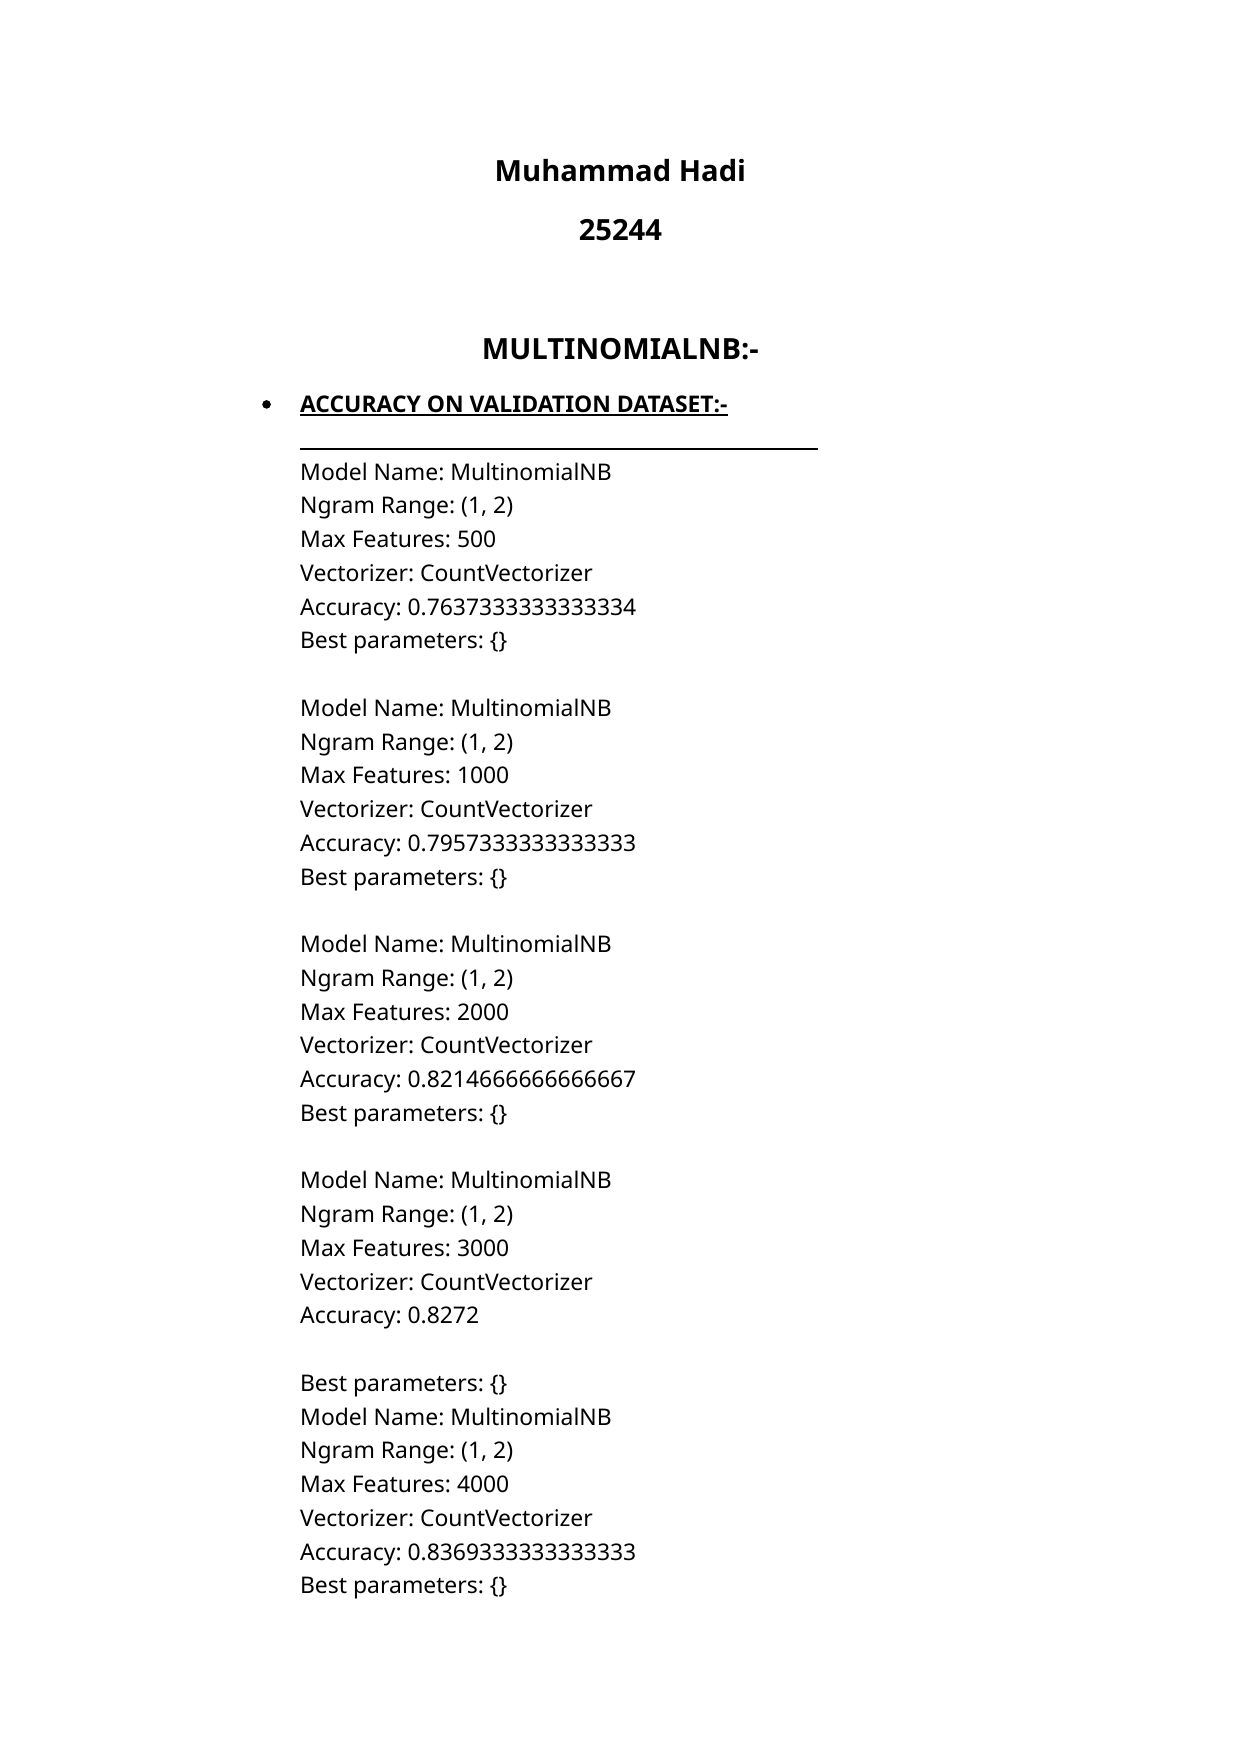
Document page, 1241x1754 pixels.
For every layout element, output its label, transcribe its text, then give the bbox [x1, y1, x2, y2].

list Best parameters: {} [300, 1097, 1090, 1128]
list Max Features: 4000 [300, 1468, 1090, 1499]
list Vectorizer: CountVectorizer [300, 1029, 1090, 1060]
list Accuracy: 0.8369333333333333 [300, 1535, 1090, 1567]
list Model Name: MultinomialNB [300, 928, 1090, 959]
list Model Name: MultinomialNB [300, 1164, 1090, 1195]
list Best parameters: {} [300, 860, 1090, 892]
list Vectorizer: CountVectorizer [300, 793, 1090, 824]
list Vectorizer: CountVectorizer [300, 557, 1090, 588]
text MULTINOMIALNB:- [150, 328, 1090, 368]
list Max Features: 500 [300, 523, 1090, 554]
text 25244 [150, 209, 1090, 249]
list ACCURACY ON VALIDATION DATASET:- [262, 388, 1090, 419]
list Ngram Range: (1, 2) [300, 1434, 1090, 1465]
list Model Name: MultinomialNB [300, 1400, 1090, 1432]
list Best parameters: {} [300, 1569, 1090, 1600]
list Ngram Range: (1, 2) [300, 489, 1090, 520]
list Accuracy: 0.8272 [300, 1299, 1090, 1330]
list Max Features: 1000 [300, 759, 1090, 790]
list Accuracy: 0.8214666666666667 [300, 1063, 1090, 1094]
list Ngram Range: (1, 2) [300, 962, 1090, 993]
list Ngram Range: (1, 2) [300, 725, 1090, 757]
list Best parameters: {} [300, 624, 1090, 655]
list Accuracy: 0.7637333333333334 [300, 590, 1090, 622]
list Model Name: MultinomialNB [300, 692, 1090, 723]
list Model Name: MultinomialNB [300, 455, 1090, 487]
list Max Features: 2000 [300, 995, 1090, 1027]
list Vectorizer: CountVectorizer [300, 1502, 1090, 1533]
list Vectorizer: CountVectorizer [300, 1265, 1090, 1297]
list Best parameters: {} [300, 1367, 1090, 1398]
list Accuracy: 0.7957333333333333 [300, 827, 1090, 858]
text Muhammad Hadi [150, 150, 1090, 190]
list Ngram Range: (1, 2) [300, 1198, 1090, 1229]
list Max Features: 3000 [300, 1232, 1090, 1263]
